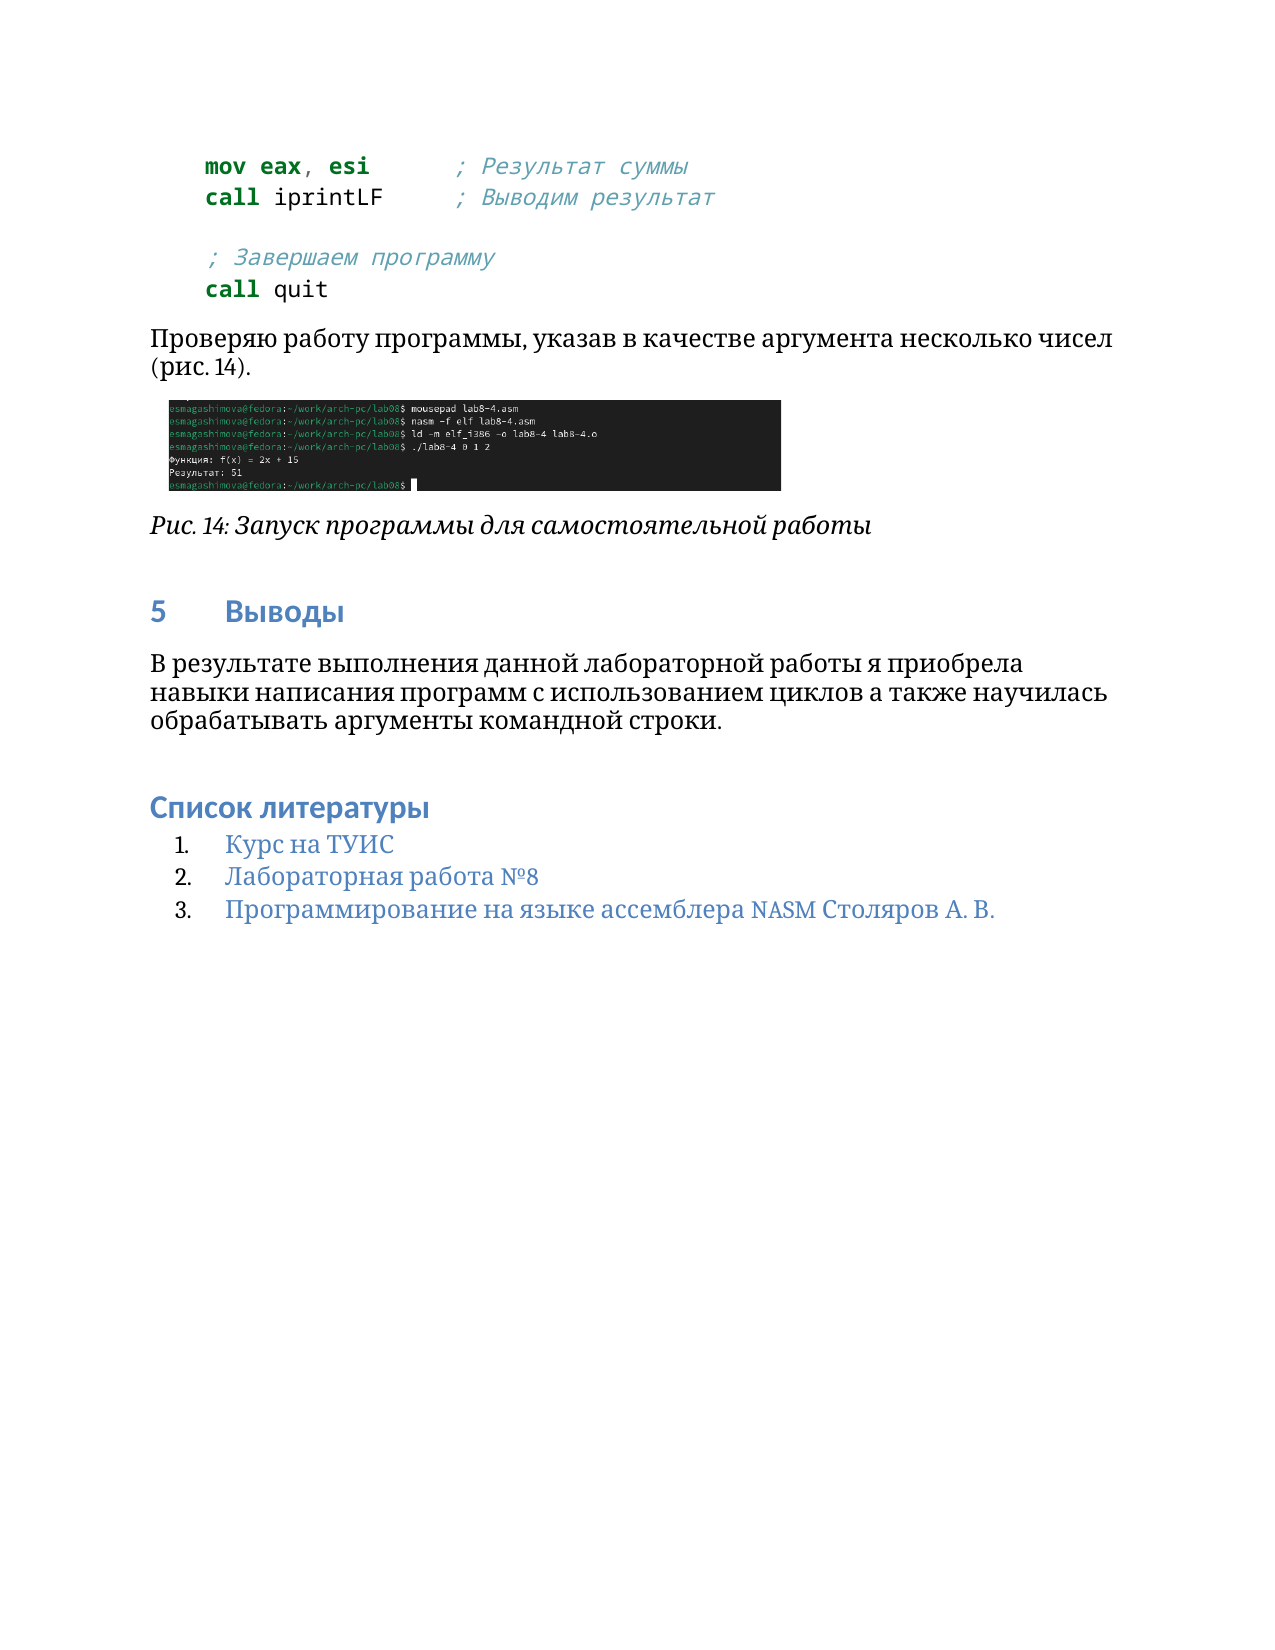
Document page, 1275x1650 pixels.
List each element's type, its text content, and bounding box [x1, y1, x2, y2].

picture [168, 400, 782, 491]
text Рис. 14: Запуск программы для самостоятельной работы [150, 512, 1125, 540]
subtitle Список литературы [150, 786, 1125, 827]
text Проверяю работу программы, указав в качестве аргумента несколько чисел (рис. 14). [150, 324, 1125, 382]
text В результате выполнения данной лабораторной работы я приобрела навыки написания программ с использованием циклов а также научилась обрабатывать аргументы командной строки. [150, 650, 1125, 736]
list Курс на ТУИС [175, 831, 1125, 859]
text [150, 150, 1125, 304]
list Программирование на языке ассемблера NASM Столяров А. В. [175, 896, 1125, 924]
list Лабораторная работа №8 [175, 863, 1125, 892]
subtitle 5 Выводы [150, 590, 1125, 631]
